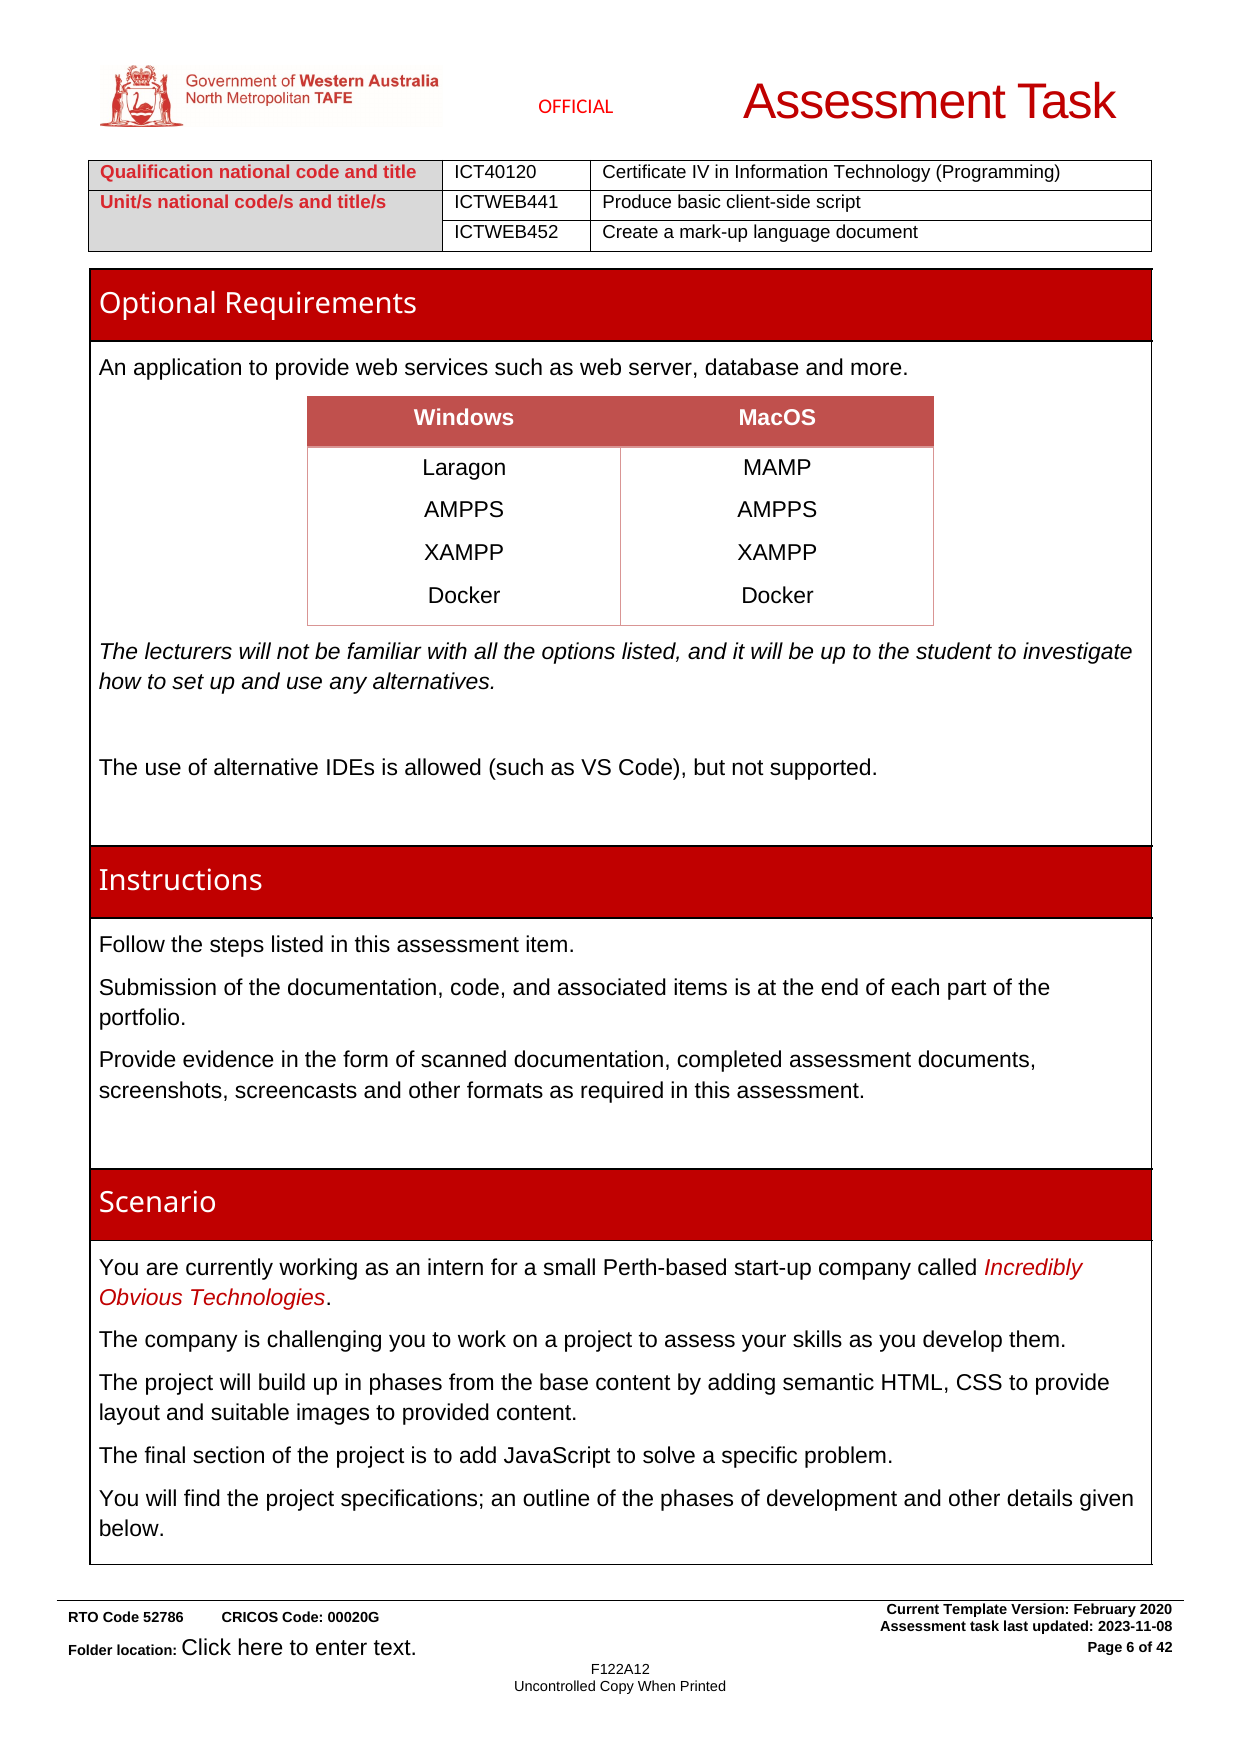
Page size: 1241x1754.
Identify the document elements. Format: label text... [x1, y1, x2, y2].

table_cell An application to provide web services such as web server, database and more. The lecturers will not be familiar with all the options listed, and it will be up to the student to investigate how to set up and use any alternatives. The use of alternative IDEs is allowed (such as VS Code), but not supported. [91, 342, 1151, 845]
table_cell Instructions [91, 847, 1151, 917]
table_cell Optional Requirements [91, 270, 1151, 340]
picture [100, 65, 443, 127]
table_cell Scenario [91, 1170, 1151, 1240]
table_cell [91, 1241, 1151, 1564]
table_cell Follow the steps listed in this assessment item. Submission of the documentation, code, and associated items is at the end of each part of the portfolio. Provide evidence in the form of scanned documentation, completed assessment documents, screenshots, screencasts and other formats as required in this assessment. [91, 919, 1151, 1168]
